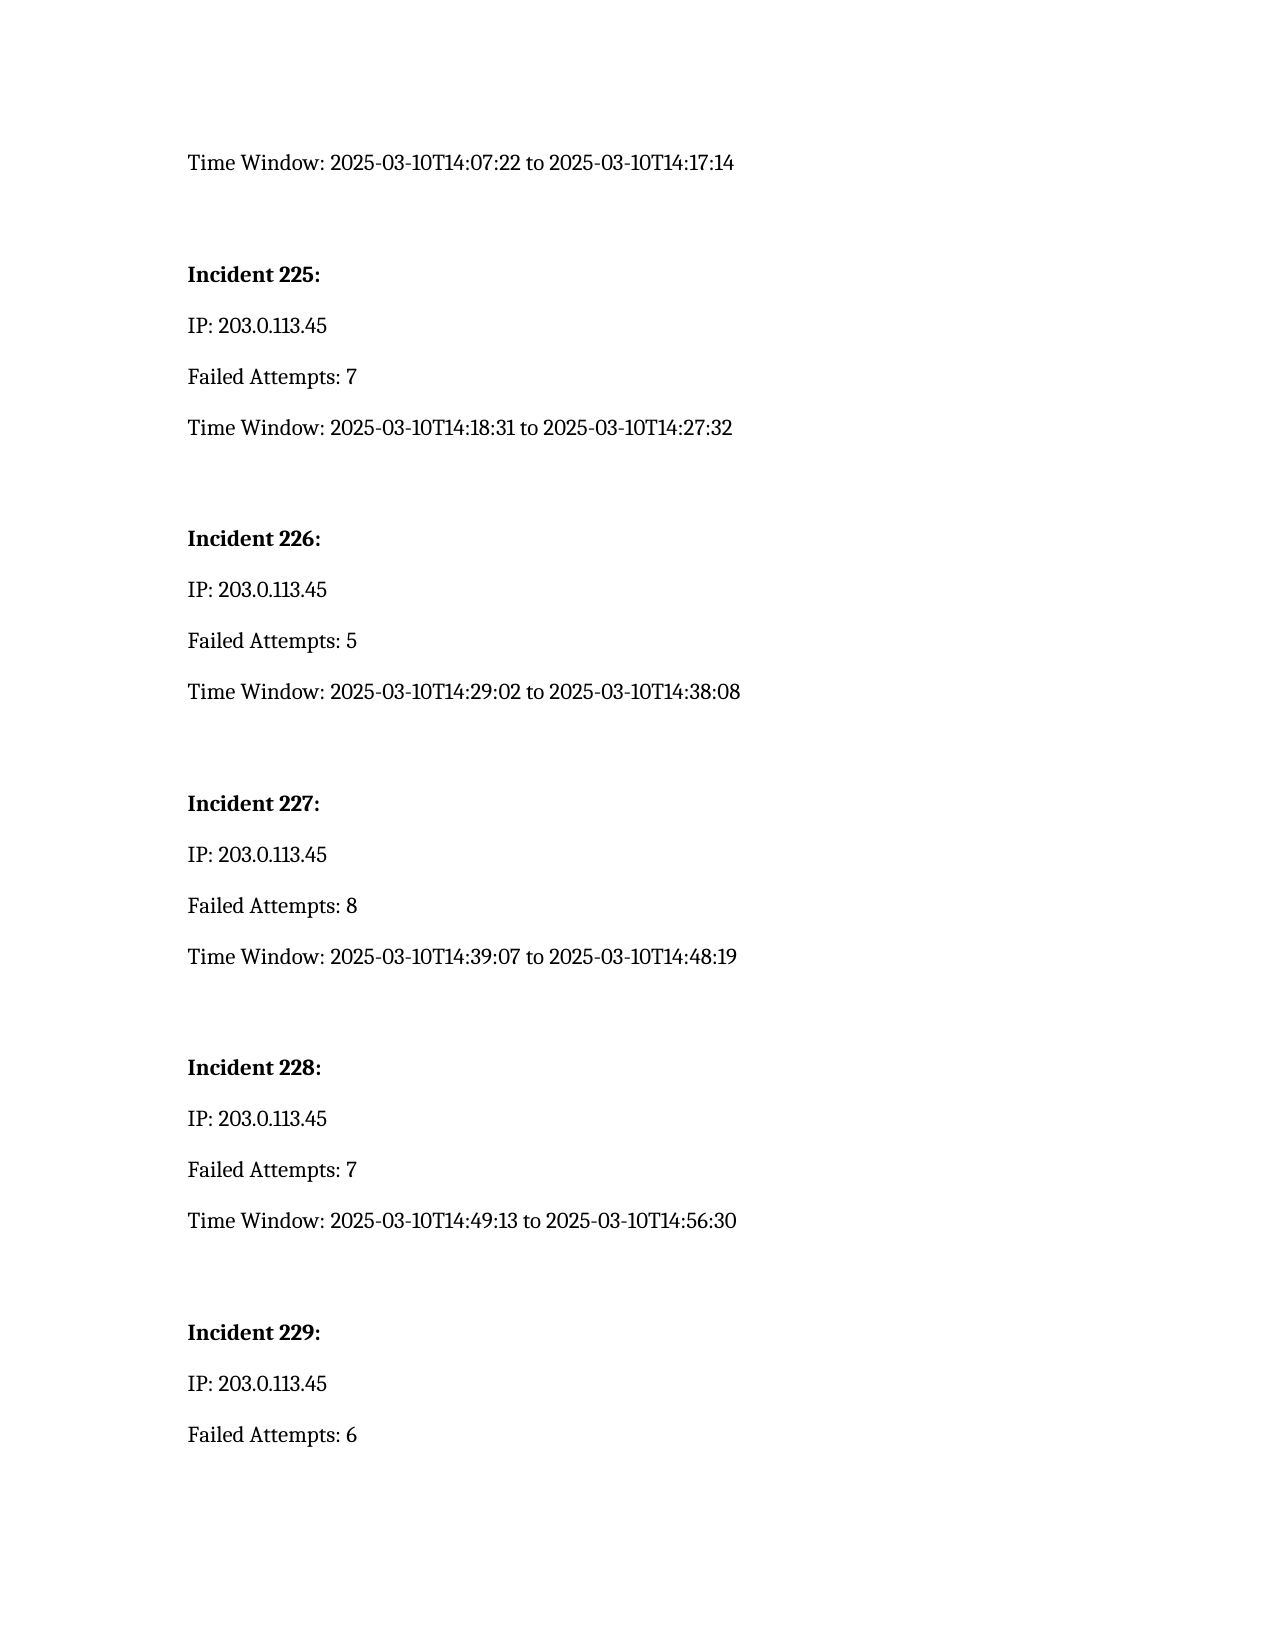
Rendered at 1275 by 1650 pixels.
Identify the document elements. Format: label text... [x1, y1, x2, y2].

text Failed Attempts: 6 [187, 1422, 1087, 1448]
text Failed Attempts: 7 [187, 363, 1087, 390]
text Failed Attempts: 5 [187, 628, 1087, 654]
text IP: 203.0.113.45 [187, 842, 1087, 868]
text Incident 229: [187, 1320, 1087, 1346]
text Time Window: 2025-03-10T14:29:02 to 2025-03-10T14:38:08 [187, 679, 1087, 766]
text IP: 203.0.113.45 [187, 577, 1087, 603]
text Incident 225: [187, 261, 1087, 288]
text IP: 203.0.113.45 [187, 312, 1087, 339]
text Time Window: 2025-03-10T14:49:13 to 2025-03-10T14:56:30 [187, 1208, 1087, 1295]
text IP: 203.0.113.45 [187, 1371, 1087, 1397]
text Time Window: 2025-03-10T14:39:07 to 2025-03-10T14:48:19 [187, 944, 1087, 1031]
text Failed Attempts: 8 [187, 893, 1087, 919]
text IP: 203.0.113.45 [187, 1106, 1087, 1133]
text Failed Attempts: 7 [187, 1157, 1087, 1184]
text Incident 226: [187, 526, 1087, 552]
text Incident 228: [187, 1055, 1087, 1082]
text Incident 227: [187, 791, 1087, 817]
text Time Window: 2025-03-10T14:18:31 to 2025-03-10T14:27:32 [187, 414, 1087, 501]
text Time Window: 2025-03-10T14:07:22 to 2025-03-10T14:17:14 [187, 150, 1087, 237]
